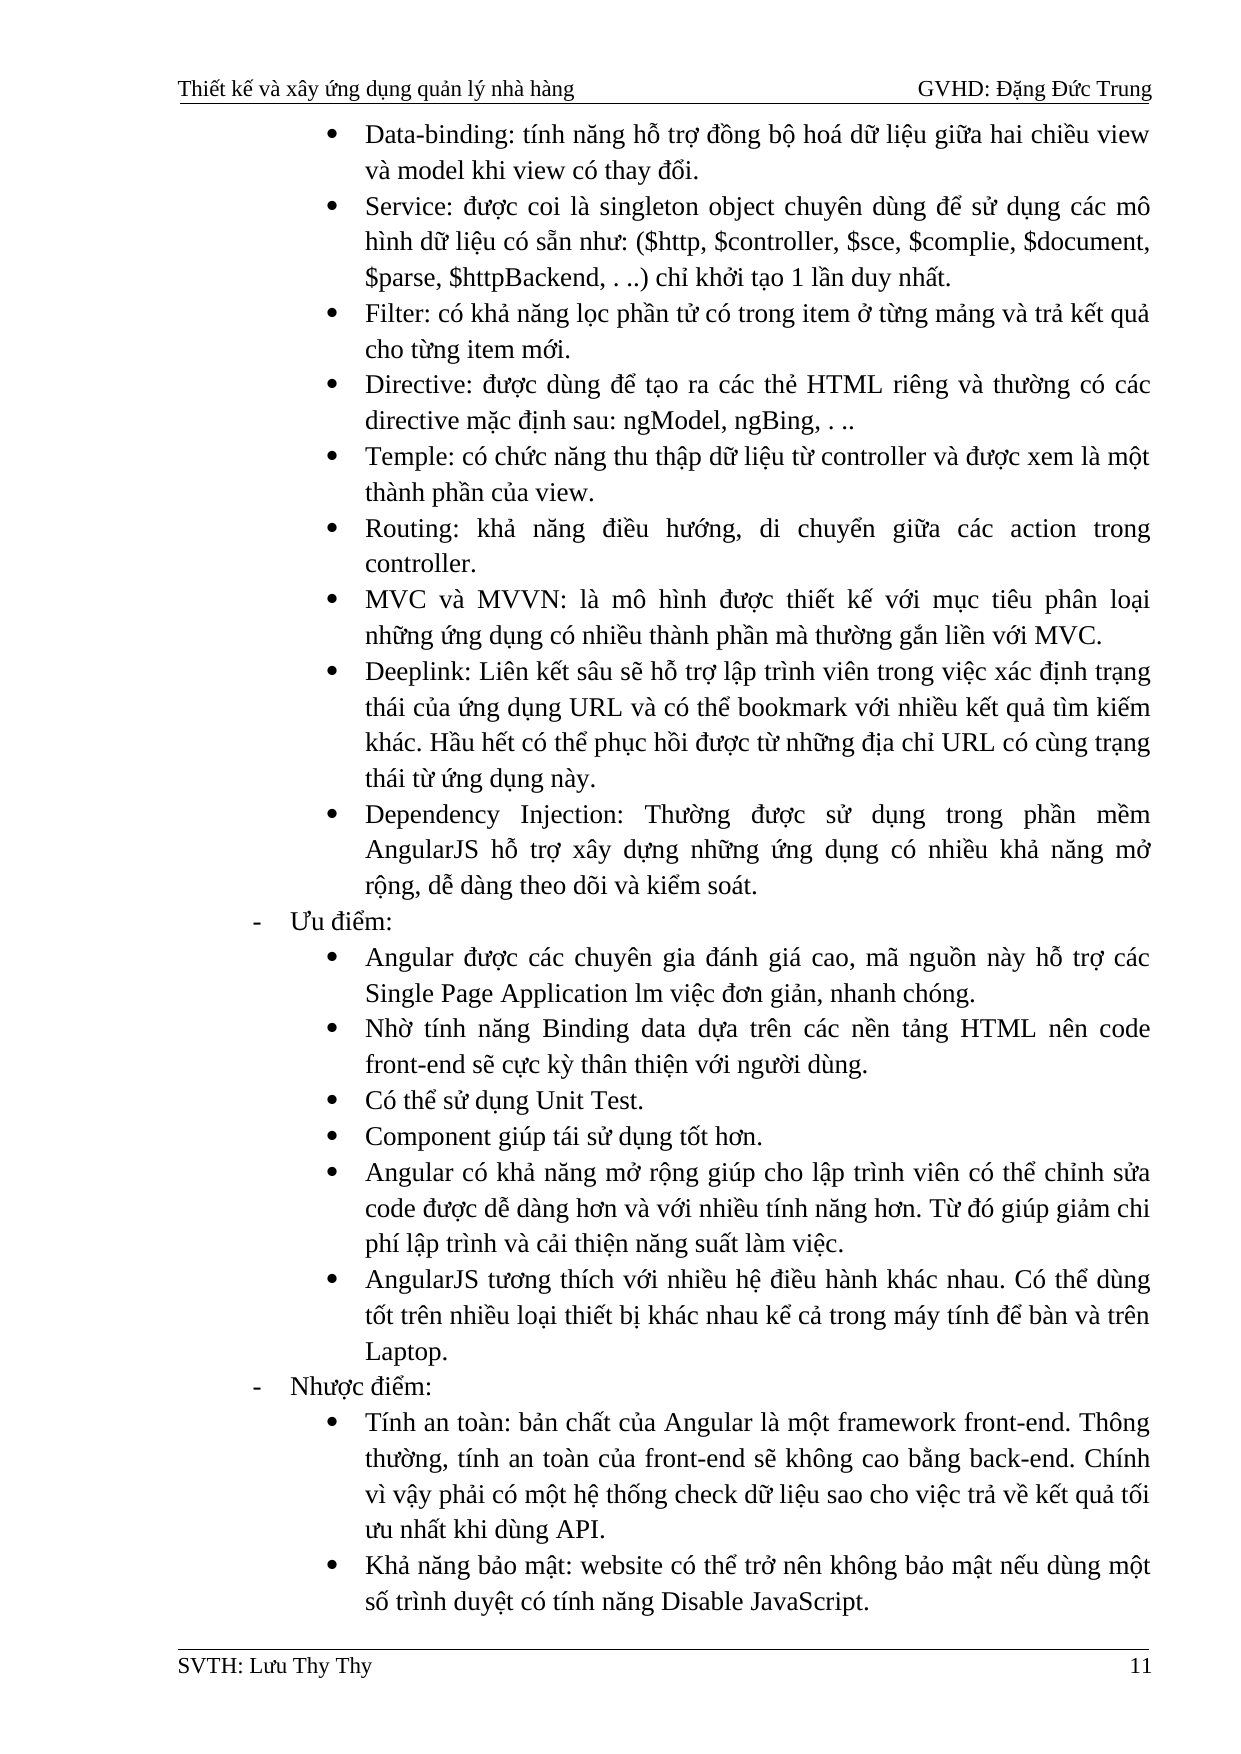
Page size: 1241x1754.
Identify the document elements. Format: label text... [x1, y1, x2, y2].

list Filter: có khả năng lọc phần tử có trong item ở từng mảng và trả kết quả cho từng item mới. [327, 297, 1152, 364]
list Nhờ tính năng Binding data dựa trên các nền tảng HTML nên code front-end sẽ cực kỳ thân thiện với người dùng. [327, 1012, 1152, 1079]
list Angular có khả năng mở rộng giúp cho lập trình viên có thể chỉnh sửa code được dễ dàng hơn và với nhiều tính năng hơn. Từ đó giúp giảm chi phí lập trình và cải thiện năng suất làm việc. [327, 1156, 1152, 1258]
list Khả năng bảo mật: website có thể trở nên không bảo mật nếu dùng một số trình duyệt có tính năng Disable JavaScript. [327, 1549, 1152, 1616]
list Routing: khả năng điều hướng, di chuyển giữa các action trong controller. [327, 512, 1152, 579]
list Tính an toàn: bản chất của Angular là một framework front-end. Thông thường, tính an toàn của front-end sẽ không cao bằng back-end. Chính vì vậy phải có một hệ thống check dữ liệu sao cho việc trả về kết quả tối ưu nhất khi dùng API. [327, 1406, 1152, 1544]
list Directive: được dùng để tạo ra các thẻ HTML riêng và thường có các directive mặc định sau: ngModel, ngBing, . .. [327, 368, 1152, 436]
list Service: được coi là singleton object chuyên dùng để sử dụng các mô hình dữ liệu có sẵn như: ($http, $controller, $sce, $complie, $document, $parse, $httpBackend, . ..) chỉ khởi tạo 1 lần duy nhất. [327, 190, 1152, 292]
list AngularJS tương thích với nhiều hệ điều hành khác nhau. Có thể dùng tốt trên nhiều loại thiết bị khác nhau kể cả trong máy tính để bàn và trên Laptop. [327, 1263, 1152, 1366]
list Ưu điểm: [252, 905, 1152, 936]
list Có thể sử dụng Unit Test. [327, 1084, 1152, 1115]
list Angular được các chuyên gia đánh giá cao, mã nguồn này hỗ trợ các Single Page Application lm việc đơn giản, nhanh chóng. [327, 941, 1152, 1008]
list Component giúp tái sử dụng tốt hơn. [327, 1120, 1152, 1151]
list Temple: có chức năng thu thập dữ liệu từ controller và được xem là một thành phần của view. [327, 440, 1152, 507]
list Nhược điểm: [252, 1370, 1152, 1402]
list Deeplink: Liên kết sâu sẽ hỗ trợ lập trình viên trong việc xác định trạng thái của ứng dụng URL và có thể bookmark với nhiều kết quả tìm kiếm khác. Hầu hết có thể phục hồi được từ những địa chỉ URL có cùng trạng thái từ ứng dụng này. [327, 655, 1152, 793]
list MVC và MVVN: là mô hình được thiết kế với mục tiêu phân loại những ứng dụng có nhiều thành phần mà thường gắn liền với MVC. [327, 583, 1152, 650]
list Data-binding: tính năng hỗ trợ đồng bộ hoá dữ liệu giữa hai chiều view và model khi view có thay đổi. [327, 118, 1152, 185]
list Dependency Injection: Thường được sử dụng trong phần mềm AngularJS hỗ trợ xây dựng những ứng dụng có nhiều khả năng mở rộng, dễ dàng theo dõi và kiểm soát. [327, 798, 1152, 901]
